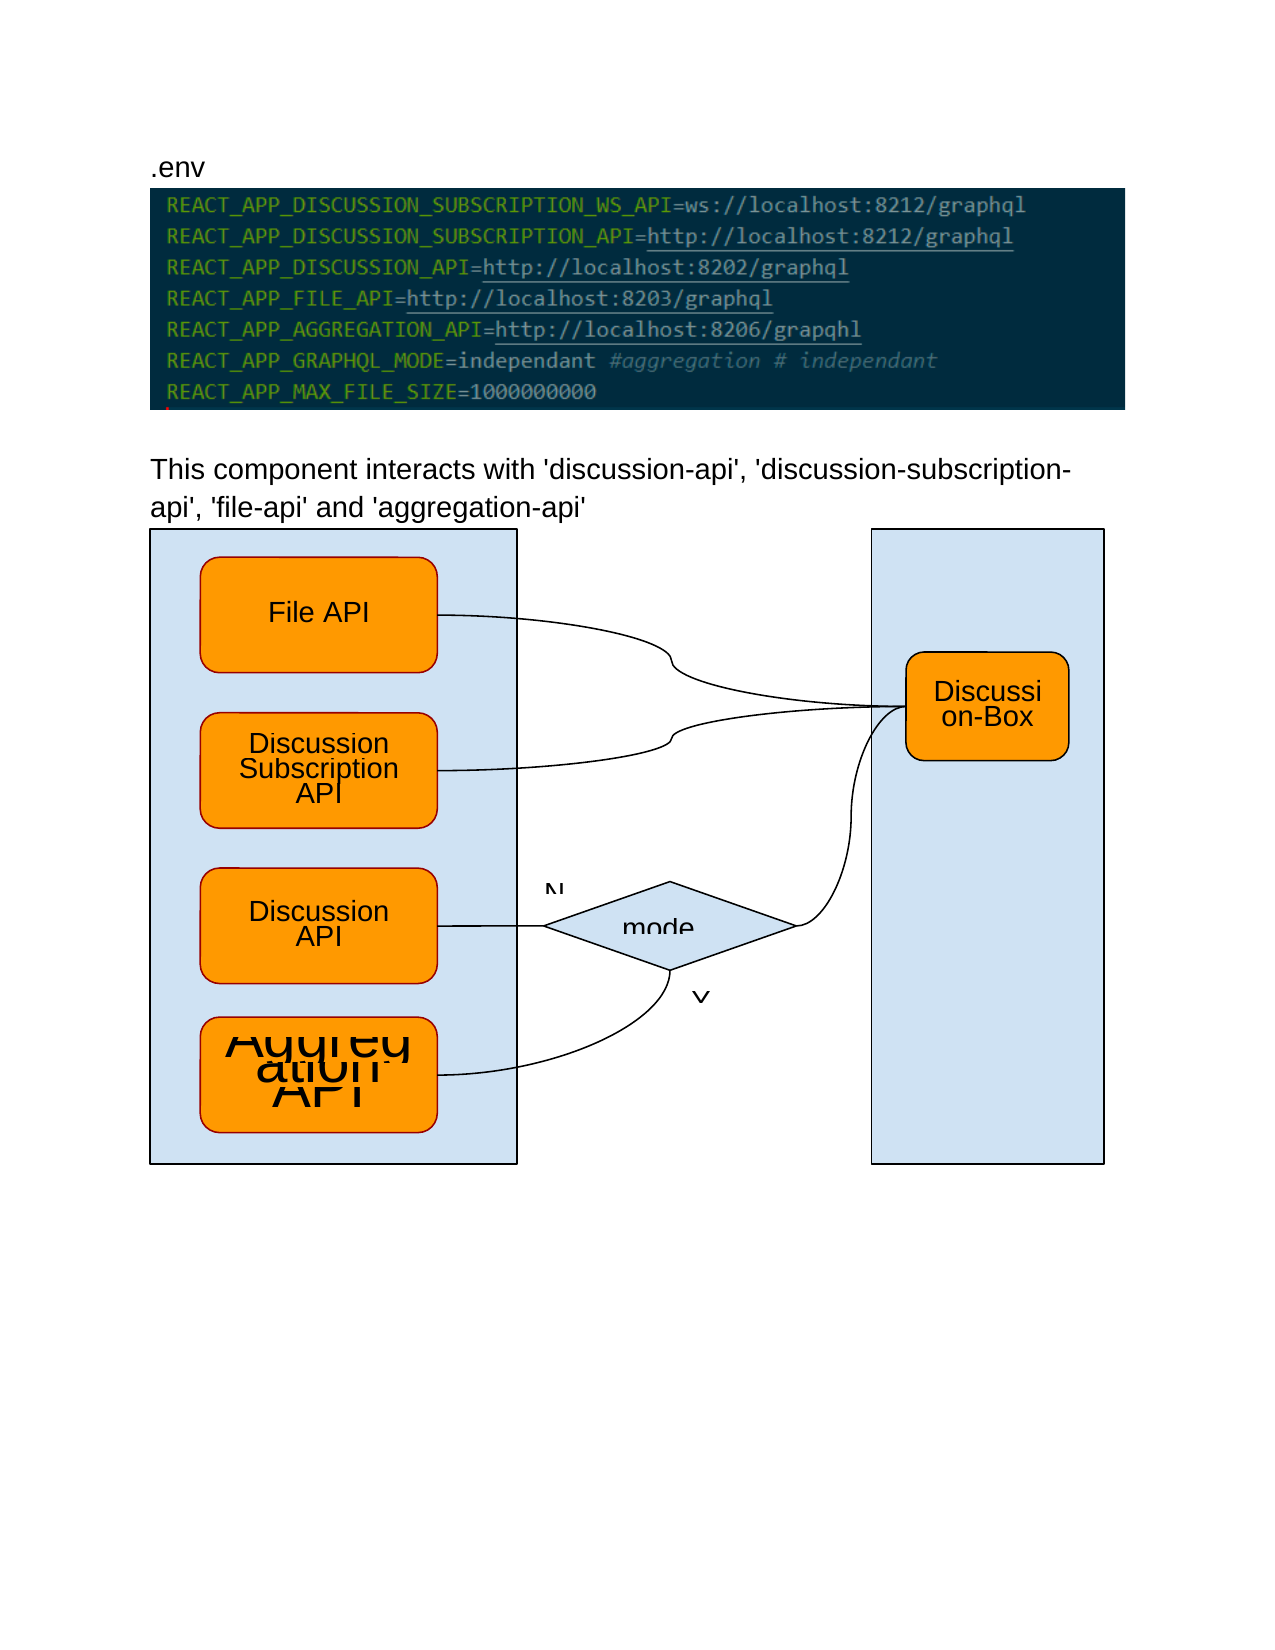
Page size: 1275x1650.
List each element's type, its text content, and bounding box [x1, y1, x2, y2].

picture [483, 384, 555, 399]
picture [434, 236, 443, 243]
picture [712, 290, 746, 309]
picture [333, 322, 342, 336]
picture [357, 291, 381, 305]
picture [313, 322, 329, 336]
picture [623, 326, 633, 336]
picture [738, 267, 745, 274]
picture [242, 260, 279, 274]
picture [676, 202, 703, 212]
picture [497, 321, 507, 336]
picture [483, 198, 493, 212]
picture [522, 229, 533, 243]
picture [308, 260, 315, 274]
picture [623, 291, 634, 305]
picture [749, 358, 754, 367]
picture [751, 259, 759, 277]
picture [510, 260, 519, 274]
picture [484, 259, 494, 274]
picture [497, 198, 507, 212]
picture [978, 228, 982, 243]
picture [675, 260, 683, 274]
picture [889, 198, 899, 212]
picture [370, 198, 380, 212]
picture [370, 267, 380, 274]
picture [242, 198, 259, 212]
picture [384, 229, 392, 243]
picture [218, 291, 229, 305]
picture [359, 384, 367, 399]
picture [181, 198, 214, 212]
picture [181, 353, 190, 367]
text This component interacts with 'discussion-api', 'discussion-subscription-api', 'file-api' and 'aggregation-api' [150, 452, 1125, 524]
picture [446, 229, 476, 243]
picture [876, 358, 881, 367]
picture [422, 384, 429, 399]
picture [394, 353, 443, 367]
picture [168, 291, 178, 305]
picture [939, 202, 950, 216]
picture [883, 358, 891, 366]
picture [181, 322, 190, 336]
picture [472, 290, 480, 307]
picture [168, 260, 178, 274]
picture [601, 326, 608, 336]
picture [408, 385, 418, 399]
picture [497, 260, 506, 274]
picture [761, 202, 772, 212]
picture [242, 229, 262, 243]
picture [535, 326, 545, 340]
picture [168, 198, 178, 212]
picture [242, 291, 279, 305]
picture [168, 353, 178, 367]
picture [345, 322, 354, 336]
picture [294, 353, 304, 367]
picture [573, 357, 583, 367]
picture [990, 233, 1000, 247]
picture [293, 385, 330, 399]
picture [394, 198, 419, 212]
picture [801, 196, 810, 212]
picture [906, 229, 910, 239]
picture [902, 198, 911, 212]
picture [559, 229, 583, 243]
picture [320, 260, 329, 267]
picture [434, 291, 443, 305]
picture [636, 291, 653, 305]
picture [749, 295, 760, 309]
picture [168, 229, 178, 243]
picture [219, 260, 228, 274]
picture [649, 228, 653, 243]
picture [294, 322, 311, 336]
picture [394, 260, 419, 274]
picture [952, 233, 975, 247]
picture [675, 290, 683, 308]
picture [749, 233, 765, 243]
picture [737, 227, 746, 243]
picture [738, 322, 753, 336]
picture [345, 384, 354, 399]
picture [263, 229, 279, 243]
picture [833, 352, 837, 362]
picture [472, 229, 494, 243]
picture [192, 322, 214, 336]
picture [357, 322, 367, 336]
picture [421, 291, 431, 305]
picture [775, 233, 785, 243]
picture [914, 228, 923, 246]
picture [726, 228, 733, 245]
picture [641, 357, 646, 368]
picture [978, 202, 987, 216]
picture [181, 385, 190, 399]
picture [263, 198, 271, 212]
picture [863, 229, 874, 243]
picture [663, 229, 670, 243]
picture [192, 291, 215, 305]
picture [451, 295, 457, 305]
picture [221, 384, 227, 399]
picture [242, 385, 259, 399]
picture [301, 198, 305, 210]
picture [714, 354, 721, 361]
picture [853, 198, 860, 212]
picture [168, 322, 178, 336]
picture [192, 384, 214, 399]
picture [308, 229, 316, 243]
picture [635, 259, 658, 274]
picture [510, 198, 519, 212]
picture [800, 228, 805, 243]
picture [1016, 196, 1025, 212]
picture [510, 229, 518, 243]
picture [711, 322, 722, 336]
picture [332, 229, 342, 243]
picture [548, 198, 557, 212]
picture [807, 233, 834, 243]
picture [674, 326, 682, 332]
picture [561, 321, 569, 339]
picture [926, 240, 937, 247]
picture [590, 386, 596, 397]
picture [777, 264, 786, 274]
picture [446, 295, 450, 309]
picture [687, 233, 696, 247]
picture [825, 360, 834, 367]
picture [751, 196, 760, 212]
picture [294, 229, 305, 243]
picture [484, 290, 493, 308]
picture [788, 259, 836, 278]
picture [535, 357, 545, 367]
picture [192, 260, 215, 274]
picture [626, 259, 632, 274]
picture [433, 260, 444, 274]
picture [181, 291, 190, 305]
picture [553, 384, 593, 399]
picture [737, 260, 746, 266]
picture [461, 357, 465, 367]
picture [903, 357, 913, 367]
picture [370, 260, 379, 267]
picture [218, 353, 229, 367]
picture [358, 267, 367, 274]
picture [168, 384, 178, 399]
picture [471, 352, 532, 371]
picture [560, 259, 569, 277]
picture [624, 229, 632, 243]
picture [940, 233, 949, 243]
picture [242, 353, 279, 367]
picture [676, 229, 683, 243]
picture [299, 353, 374, 372]
picture [586, 295, 595, 305]
picture [586, 354, 594, 367]
picture [737, 206, 742, 214]
picture [523, 322, 531, 336]
picture [597, 229, 621, 243]
picture [853, 357, 865, 365]
picture [341, 198, 367, 212]
picture [385, 260, 391, 274]
picture [333, 291, 341, 305]
picture [699, 260, 709, 274]
picture [559, 198, 583, 212]
picture [628, 357, 638, 367]
picture [996, 202, 1013, 216]
picture [928, 196, 936, 214]
picture [408, 290, 417, 305]
picture [332, 260, 367, 274]
picture [964, 202, 975, 212]
picture [575, 259, 580, 274]
picture [341, 229, 362, 243]
picture [776, 355, 786, 367]
picture [433, 199, 443, 212]
picture [508, 322, 519, 336]
picture [691, 361, 696, 370]
picture [471, 199, 481, 212]
picture [294, 260, 305, 274]
picture [662, 198, 670, 212]
picture [611, 326, 619, 335]
picture [914, 358, 919, 367]
picture [635, 198, 652, 212]
picture [320, 267, 329, 274]
picture [686, 295, 708, 309]
picture [434, 384, 443, 399]
picture [535, 295, 545, 305]
picture [663, 291, 671, 298]
picture [801, 326, 816, 340]
picture [597, 198, 608, 212]
picture [461, 260, 467, 274]
picture [260, 384, 279, 399]
picture [788, 202, 798, 212]
picture [726, 196, 734, 214]
picture [446, 198, 469, 212]
picture [928, 233, 936, 239]
picture [788, 326, 798, 336]
picture [598, 291, 607, 305]
picture [473, 385, 481, 399]
picture [294, 198, 301, 212]
picture [407, 322, 431, 336]
picture [497, 229, 507, 243]
picture [611, 356, 621, 367]
picture [358, 236, 367, 243]
picture [550, 259, 556, 274]
picture [818, 321, 848, 340]
text .env [150, 150, 1125, 183]
picture [712, 260, 735, 274]
picture [650, 291, 660, 304]
picture [383, 198, 392, 212]
picture [586, 264, 607, 274]
picture [549, 229, 557, 243]
picture [876, 198, 886, 212]
picture [521, 264, 533, 278]
picture [382, 322, 393, 336]
picture [772, 202, 784, 212]
picture [394, 229, 419, 243]
picture [308, 291, 316, 305]
picture [308, 198, 316, 212]
picture [762, 264, 773, 278]
picture [842, 259, 847, 274]
picture [699, 206, 708, 212]
picture [371, 385, 379, 399]
picture [332, 198, 342, 212]
picture [812, 196, 817, 212]
picture [775, 326, 785, 340]
picture [181, 229, 215, 243]
picture [192, 353, 214, 367]
picture [363, 322, 381, 336]
picture [383, 384, 392, 399]
picture [802, 357, 807, 366]
picture [653, 361, 658, 370]
picture [447, 260, 457, 274]
picture [818, 202, 836, 212]
picture [839, 206, 848, 212]
picture [889, 229, 899, 243]
picture [841, 229, 848, 243]
picture [320, 198, 329, 212]
picture [915, 205, 924, 212]
picture [295, 291, 303, 305]
picture [726, 322, 734, 336]
picture [1005, 227, 1013, 243]
picture [790, 227, 797, 243]
picture [445, 322, 469, 336]
picture [547, 352, 570, 367]
picture [612, 264, 621, 274]
picture [559, 290, 583, 305]
picture [662, 326, 672, 336]
picture [649, 321, 658, 336]
picture [929, 354, 937, 363]
picture [218, 322, 229, 336]
picture [447, 384, 455, 399]
picture [687, 322, 696, 336]
picture [764, 327, 769, 339]
picture [320, 236, 329, 243]
picture [915, 198, 924, 204]
picture [990, 196, 994, 212]
picture [713, 228, 721, 246]
picture [396, 322, 405, 336]
picture [384, 291, 392, 305]
picture [242, 322, 279, 336]
picture [510, 295, 531, 305]
picture [952, 202, 963, 212]
picture [371, 236, 380, 243]
picture [611, 198, 621, 212]
picture [877, 236, 886, 243]
picture [181, 260, 189, 274]
picture [472, 322, 481, 336]
picture [662, 264, 671, 274]
